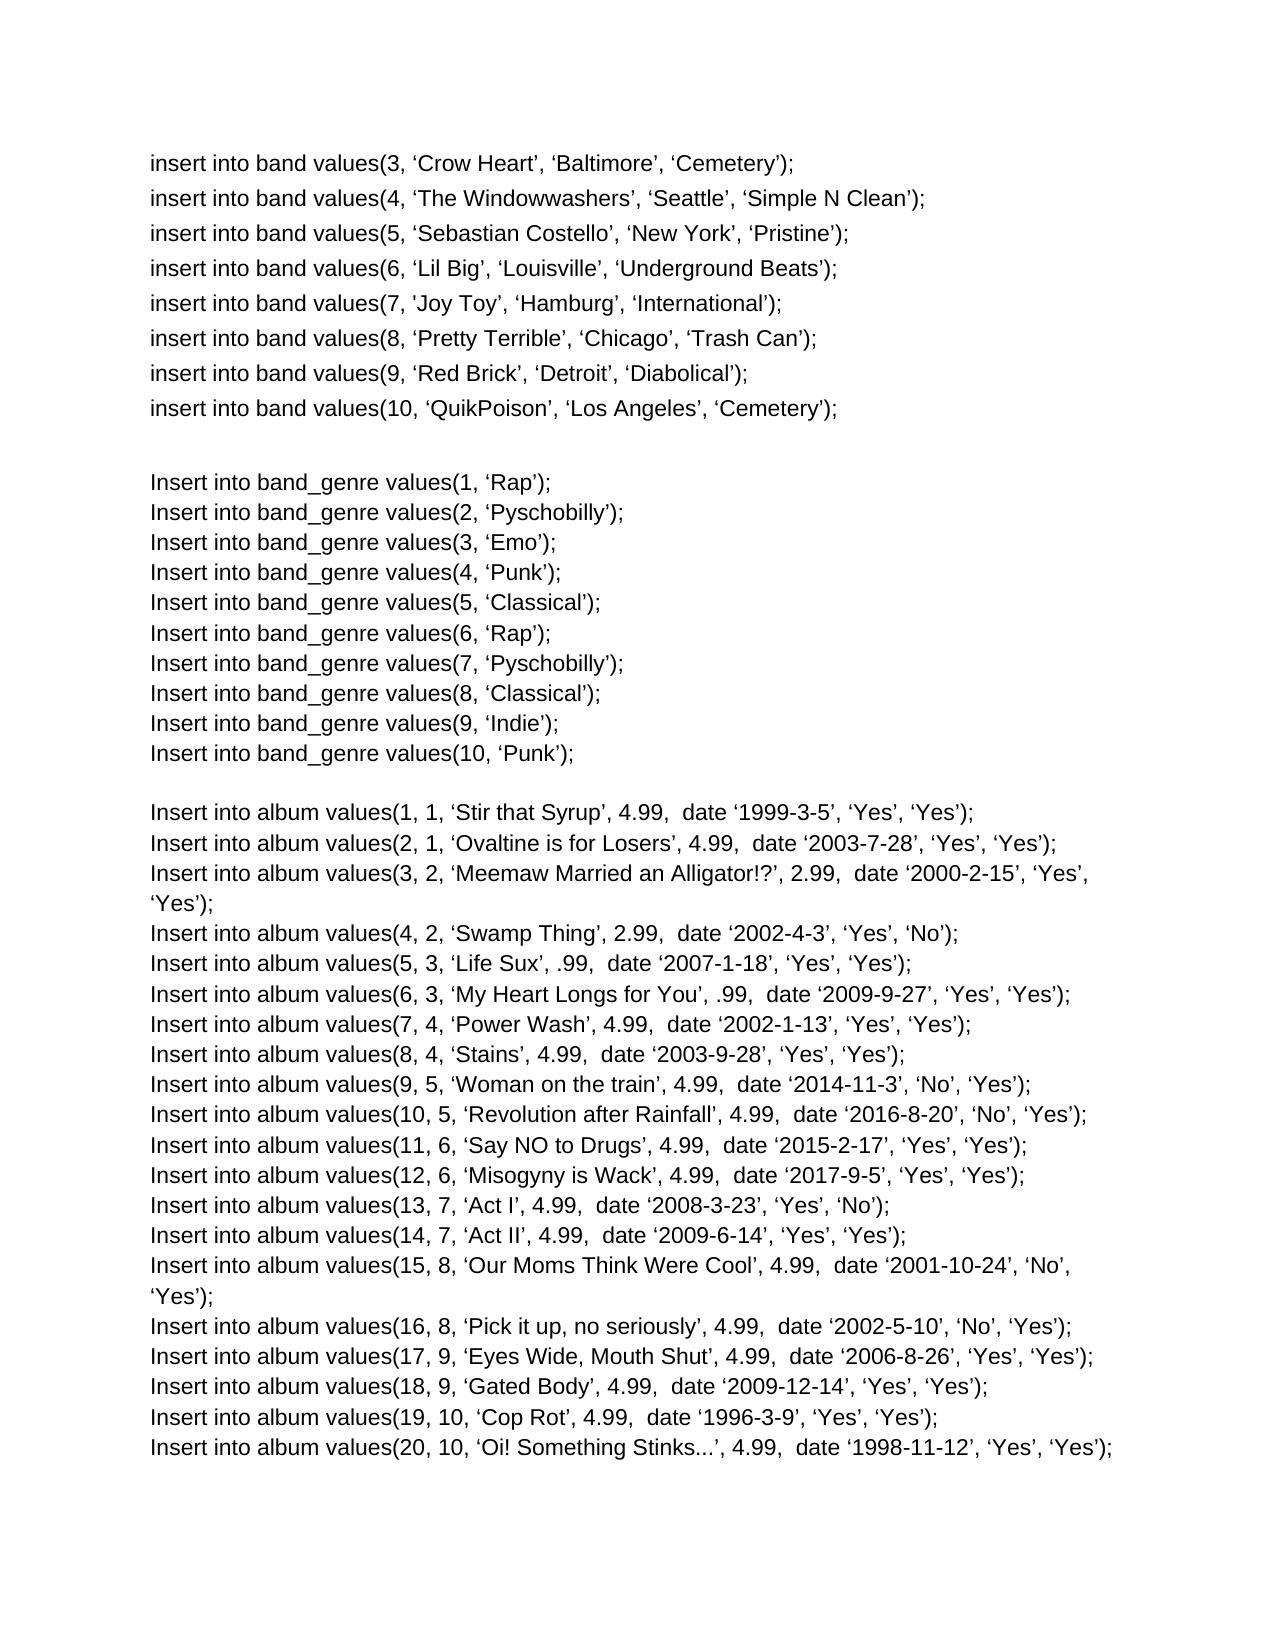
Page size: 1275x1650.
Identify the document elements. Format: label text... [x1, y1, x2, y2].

text Insert into album values(4, 2, ‘Swamp Thing’, 2.99, date ‘2002-4-3’, ‘Yes’, ‘No’); [150, 920, 1125, 946]
text Insert into band_genre values(9, ‘Indie’); [150, 710, 1125, 737]
text Insert into album values(10, 5, ‘Revolution after Rainfall’, 4.99, date ‘2016-8-20’, ‘No’, ‘Yes’); [150, 1101, 1125, 1128]
text Insert into album values(3, 2, ‘Meemaw Married an Alligator!?’, 2.99, date ‘2000-2-15’, ‘Yes’, ‘Yes’); [150, 860, 1125, 916]
text Insert into album values(16, 8, ‘Pick it up, no seriously’, 4.99, date ‘2002-5-10’, ‘No’, ‘Yes’); [150, 1313, 1125, 1339]
text Insert into album values(5, 3, ‘Life Sux’, .99, date ‘2007-1-18’, ‘Yes’, ‘Yes’); [150, 950, 1125, 977]
text Insert into album values(9, 5, ‘Woman on the train’, 4.99, date ‘2014-11-3’, ‘No’, ‘Yes’); [150, 1071, 1125, 1097]
text Insert into album values(8, 4, ‘Stains’, 4.99, date ‘2003-9-28’, ‘Yes’, ‘Yes’); [150, 1041, 1125, 1067]
text Insert into album values(15, 8, ‘Our Moms Think Were Cool’, 4.99, date ‘2001-10-24’, ‘No’, ‘Yes’); [150, 1252, 1125, 1309]
text Insert into album values(11, 6, ‘Say NO to Drugs’, 4.99, date ‘2015-2-17’, ‘Yes’, ‘Yes’); [150, 1132, 1125, 1158]
text Insert into album values(19, 10, ‘Cop Rot’, 4.99, date ‘1996-3-9’, ‘Yes’, ‘Yes’); [150, 1403, 1125, 1430]
text Insert into band_genre values(10, ‘Punk’); [150, 740, 1125, 767]
text Insert into band_genre values(5, ‘Classical’); [150, 589, 1125, 616]
text insert into band values(9, ‘Red Brick’, ‘Detroit’, ‘Diabolical’); [150, 360, 1125, 386]
text Insert into album values(12, 6, ‘Misogyny is Wack’, 4.99, date ‘2017-9-5’, ‘Yes’, ‘Yes’); [150, 1162, 1125, 1188]
text Insert into album values(2, 1, ‘Ovaltine is for Losers’, 4.99, date ‘2003-7-28’, ‘Yes’, ‘Yes’); [150, 829, 1125, 856]
text insert into band values(5, ‘Sebastian Costello’, ‘New York’, ‘Pristine’); [150, 220, 1125, 246]
text Insert into album values(17, 9, ‘Eyes Wide, Mouth Shut’, 4.99, date ‘2006-8-26’, ‘Yes’, ‘Yes’); [150, 1343, 1125, 1369]
text insert into band values(6, ‘Lil Big’, ‘Louisville’, ‘Underground Beats’); [150, 255, 1125, 281]
text Insert into album values(14, 7, ‘Act II’, 4.99, date ‘2009-6-14’, ‘Yes’, ‘Yes’); [150, 1222, 1125, 1248]
text Insert into band_genre values(6, ‘Rap’); [150, 619, 1125, 646]
text Insert into album values(20, 10, ‘Oi! Something Stinks...’, 4.99, date ‘1998-11-12’, ‘Yes’, ‘Yes’); [150, 1434, 1125, 1460]
text Insert into album values(18, 9, ‘Gated Body’, 4.99, date ‘2009-12-14’, ‘Yes’, ‘Yes’); [150, 1373, 1125, 1399]
text insert into band values(8, ‘Pretty Terrible’, ‘Chicago’, ‘Trash Can’); [150, 325, 1125, 351]
text Insert into band_genre values(1, ‘Rap’); [150, 468, 1125, 495]
text Insert into band_genre values(3, ‘Emo’); [150, 529, 1125, 555]
text Insert into band_genre values(4, ‘Punk’); [150, 559, 1125, 586]
text Insert into album values(6, 3, ‘My Heart Longs for You’, .99, date ‘2009-9-27’, ‘Yes’, ‘Yes’); [150, 981, 1125, 1007]
text insert into band values(4, ‘The Windowwashers’, ‘Seattle’, ‘Simple N Clean’); [150, 185, 1125, 211]
text Insert into album values(7, 4, ‘Power Wash’, 4.99, date ‘2002-1-13’, ‘Yes’, ‘Yes’); [150, 1011, 1125, 1037]
text insert into band values(7, 'Joy Toy’, ‘Hamburg’, ‘International’); [150, 290, 1125, 316]
text Insert into band_genre values(2, ‘Pyschobilly’); [150, 499, 1125, 525]
text Insert into band_genre values(7, ‘Pyschobilly’); [150, 650, 1125, 676]
text insert into band values(10, ‘QuikPoison’, ‘Los Angeles’, ‘Cemetery’); [150, 395, 1125, 421]
text insert into band values(3, ‘Crow Heart’, ‘Baltimore’, ‘Cemetery’); [150, 150, 1125, 176]
text Insert into album values(1, 1, ‘Stir that Syrup’, 4.99, date ‘1999-3-5’, ‘Yes’, ‘Yes’); [150, 799, 1125, 826]
text Insert into album values(13, 7, ‘Act I’, 4.99, date ‘2008-3-23’, ‘Yes’, ‘No’); [150, 1192, 1125, 1218]
text Insert into band_genre values(8, ‘Classical’); [150, 680, 1125, 706]
